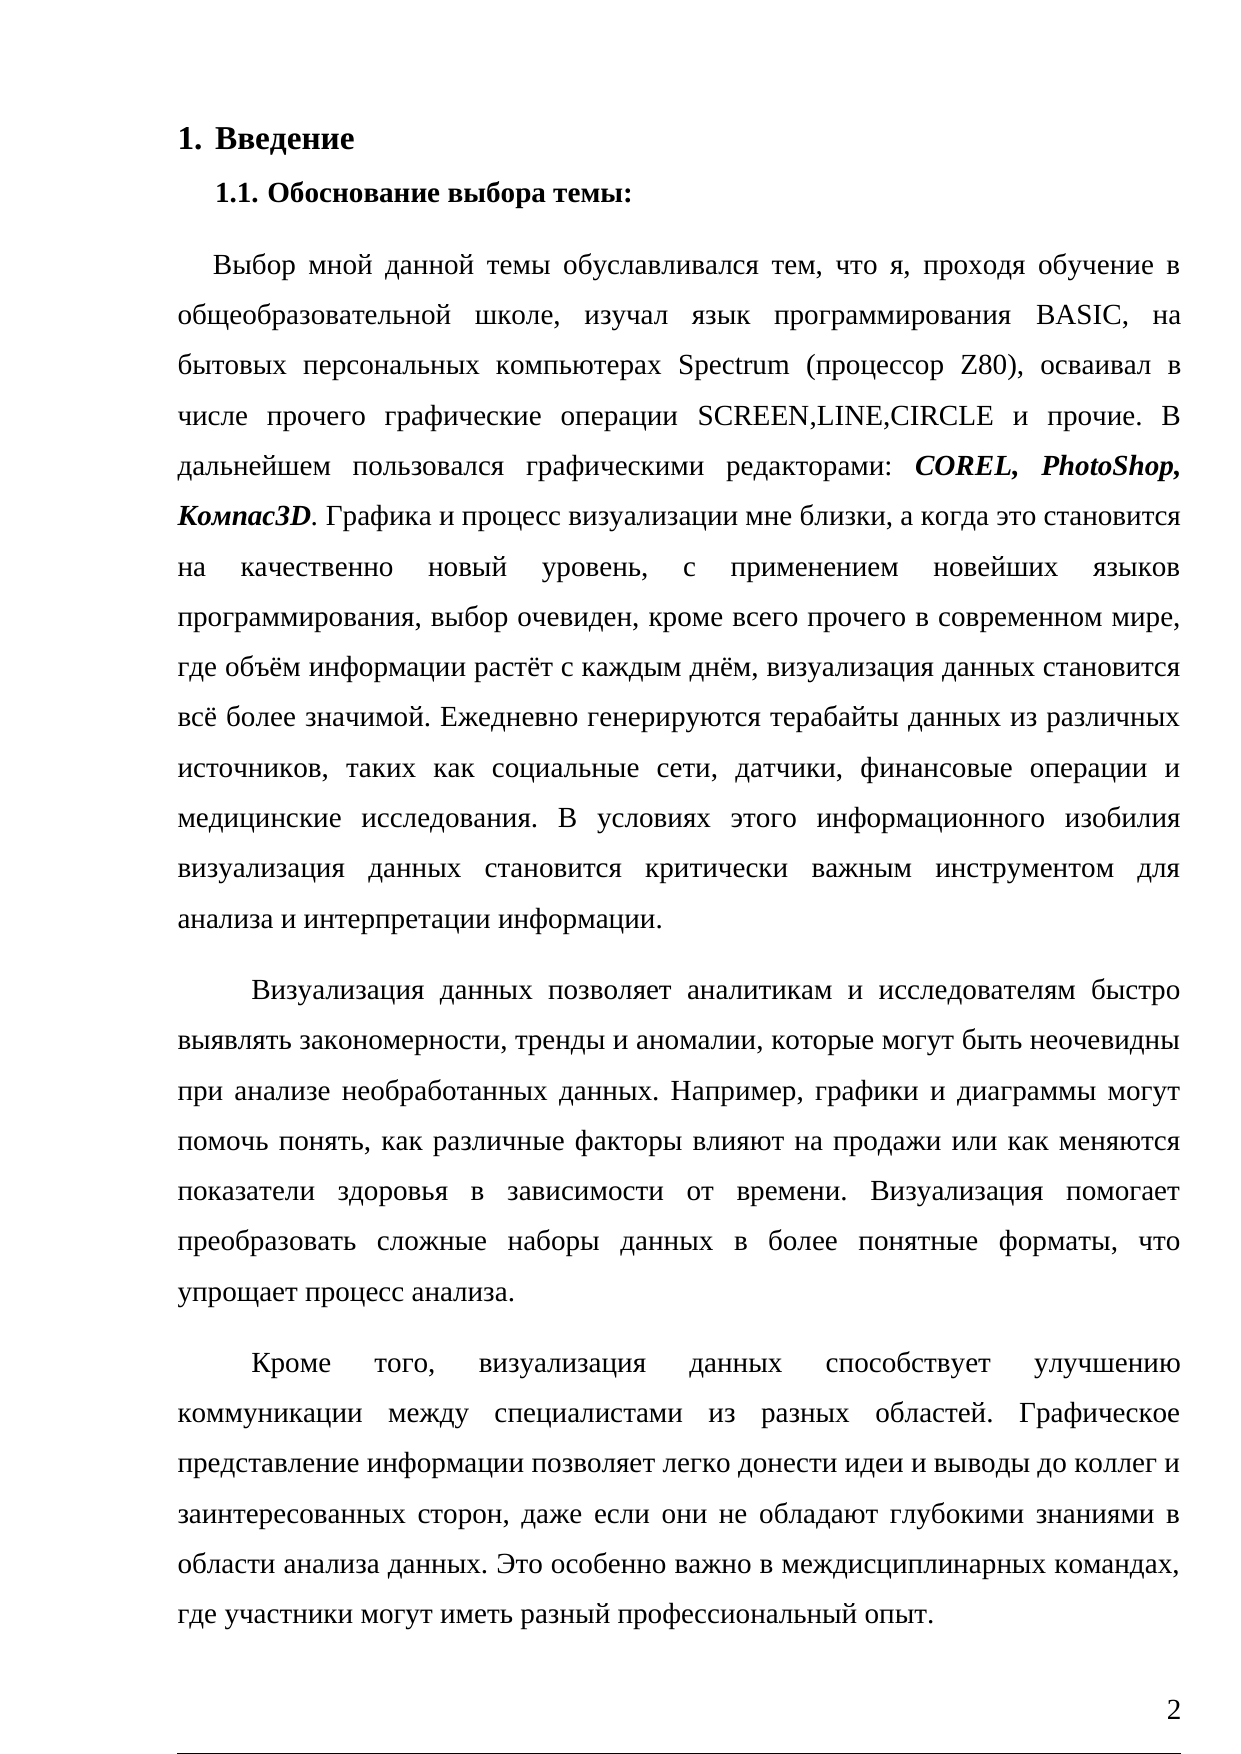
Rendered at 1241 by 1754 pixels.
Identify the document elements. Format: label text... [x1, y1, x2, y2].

text Кроме того, визуализация данных способствует улучшению коммуникации между специалистами из разных областей. Графическое представление информации позволяет легко донести идеи и выводы до коллег и заинтересованных сторон, даже если они не обладают глубокими знаниями в области анализа данных. Это особенно важно в междисциплинарных командах, где участники могут иметь разный профессиональный опыт. [177, 1345, 1181, 1630]
list Введение [177, 118, 1181, 156]
text Выбор мной данной темы обуславливался тем, что я, проходя обучение в общеобразовательной школе, изучал язык программирования BASIC, на бытовых персональных компьютерах Spectrum (процессор Z80), осваивал в числе прочего графические операции SCREEN,LINE,CIRCLE и прочие. В дальнейшем пользовался графическими редакторами: COREL, PhotoShop, Компас3D. Графика и процесс визуализации мне близки, а когда это становится на качественно новый уровень, с применением новейших языков программирования, выбор очевиден, кроме всего прочего в современном мире, где объём информации растёт с каждым днём, визуализация данных становится всё более значимой. Ежедневно генерируются терабайты данных из различных источников, таких как социальные сети, датчики, финансовые операции и медицинские исследования. В условиях этого информационного изобилия визуализация данных становится критически важным инструментом для анализа и интерпретации информации. [177, 247, 1181, 934]
text Визуализация данных позволяет аналитикам и исследователям быстро выявлять закономерности, тренды и аномалии, которые могут быть неочевидны при анализе необработанных данных. Например, графики и диаграммы могут помочь понять, как различные факторы влияют на продажи или как меняются показатели здоровья в зависимости от времени. Визуализация помогает преобразовать сложные наборы данных в более понятные форматы, что упрощает процесс анализа. [177, 972, 1181, 1307]
list Обоснование выбора темы: [215, 176, 1181, 209]
